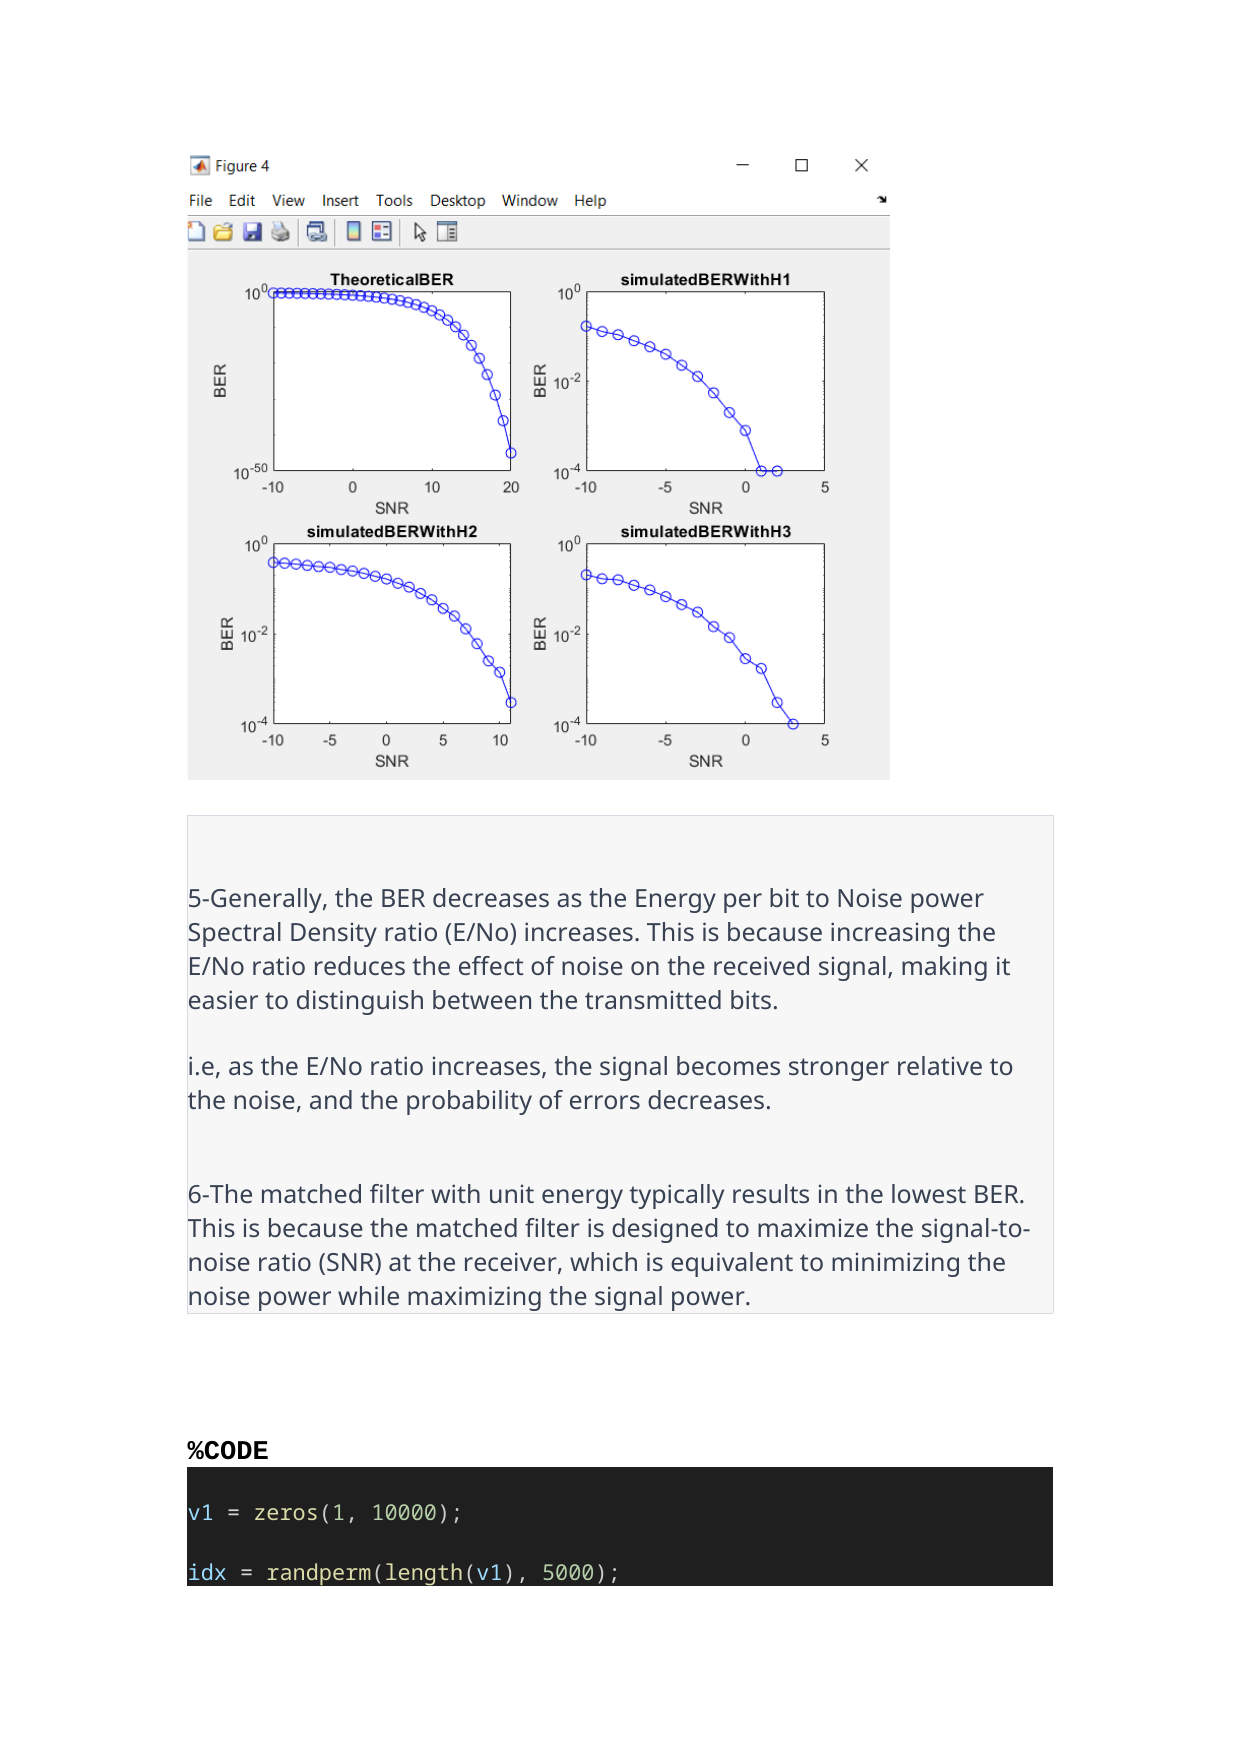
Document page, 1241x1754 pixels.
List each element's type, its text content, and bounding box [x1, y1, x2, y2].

text i.e, as the E/No ratio increases, the signal becomes stronger relative to the noise, and the probability of errors decreases. [188, 1048, 1053, 1116]
text idx = randperm(length(v1), 5000); [187, 1557, 1053, 1586]
text 5-Generally, the BER decreases as the Energy per bit to Noise power Spectral Density ratio (E/No) increases. This is because increasing the E/No ratio reduces the effect of noise on the received signal, making it easier to distinguish between the transmitted bits. [188, 880, 1053, 1017]
text %CODE [187, 1437, 1053, 1467]
text v1 = zeros(1, 10000); [187, 1497, 1053, 1527]
text 6-The matched filter with unit energy typically results in the lowest BER. This is because the matched filter is designed to maximize the signal-to-noise ratio (SNR) at the receiver, which is equivalent to minimizing the noise power while maximizing the signal power. [188, 1147, 1053, 1313]
picture [187, 150, 890, 780]
